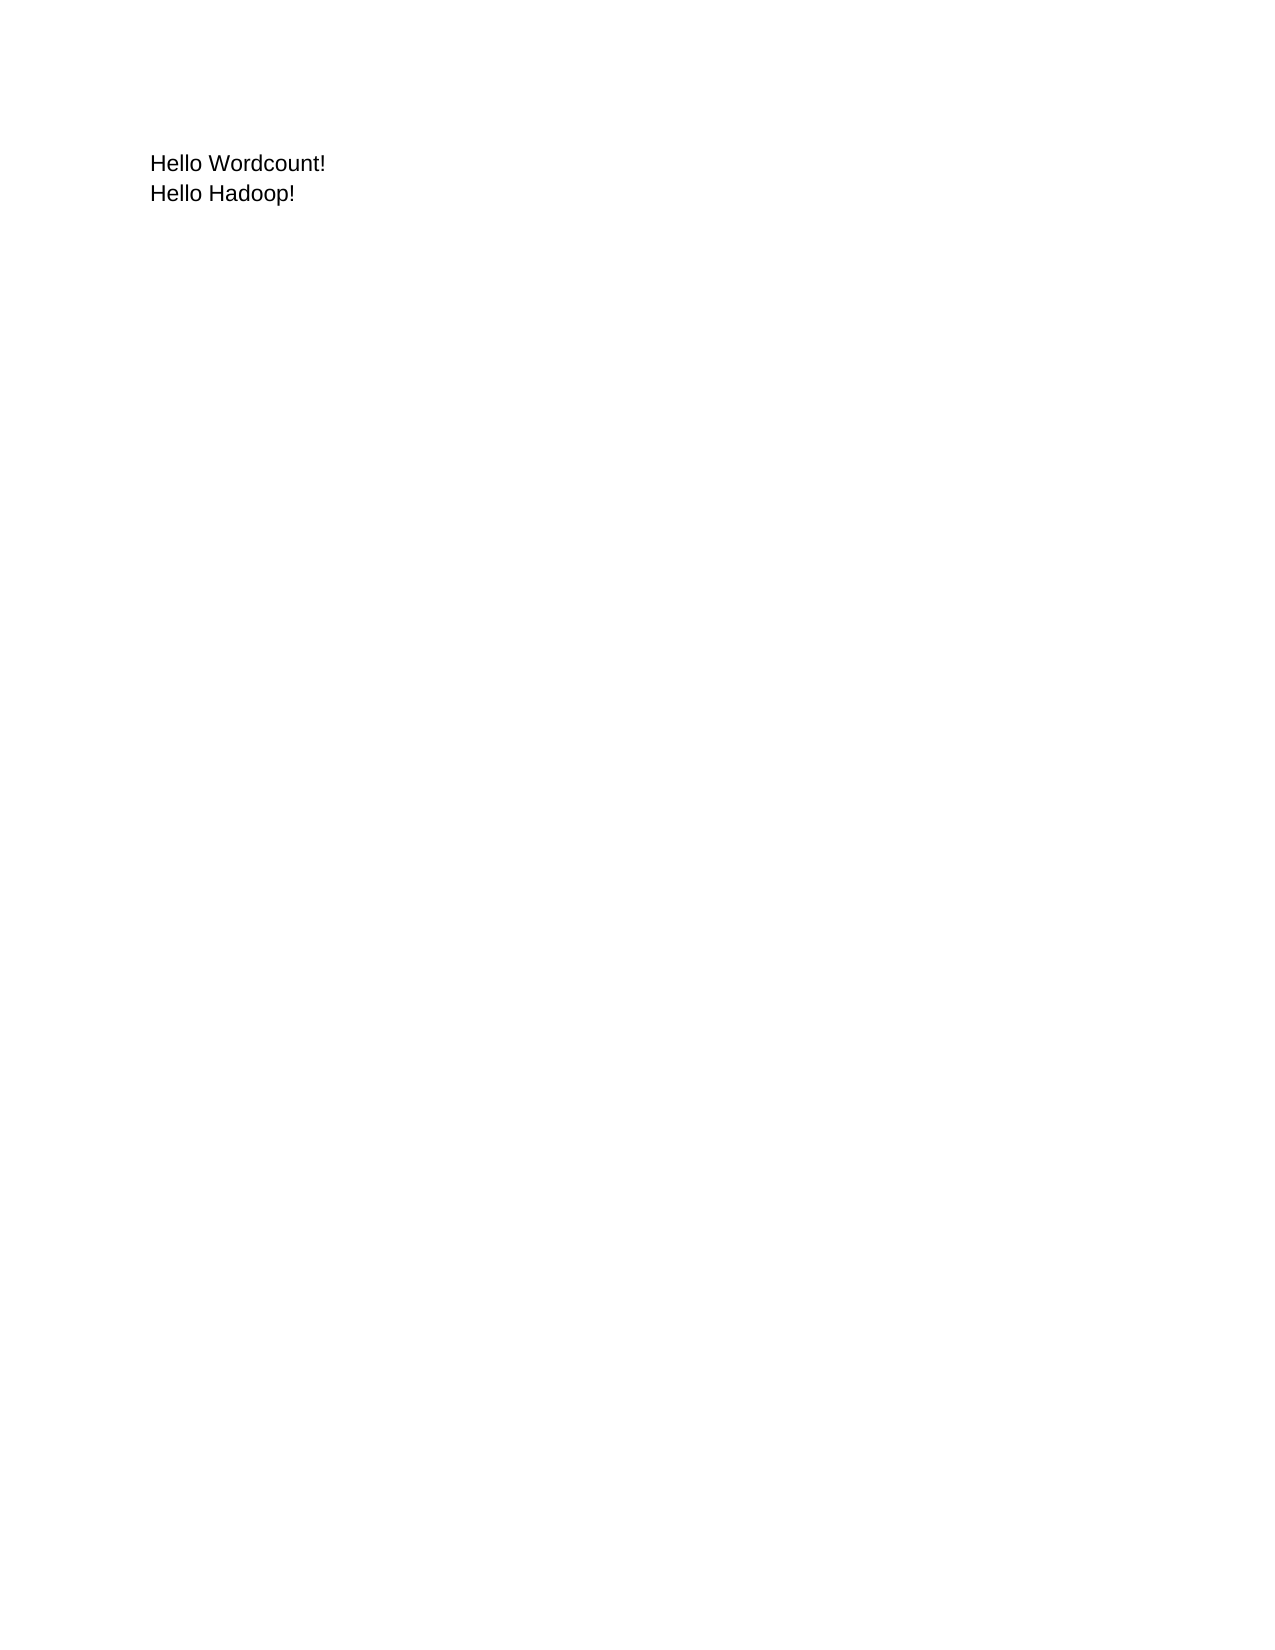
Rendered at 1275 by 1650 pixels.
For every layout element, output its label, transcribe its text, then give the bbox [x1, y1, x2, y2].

text Hello Hadoop! [150, 180, 1125, 207]
text Hello Wordcount! [150, 150, 1125, 176]
